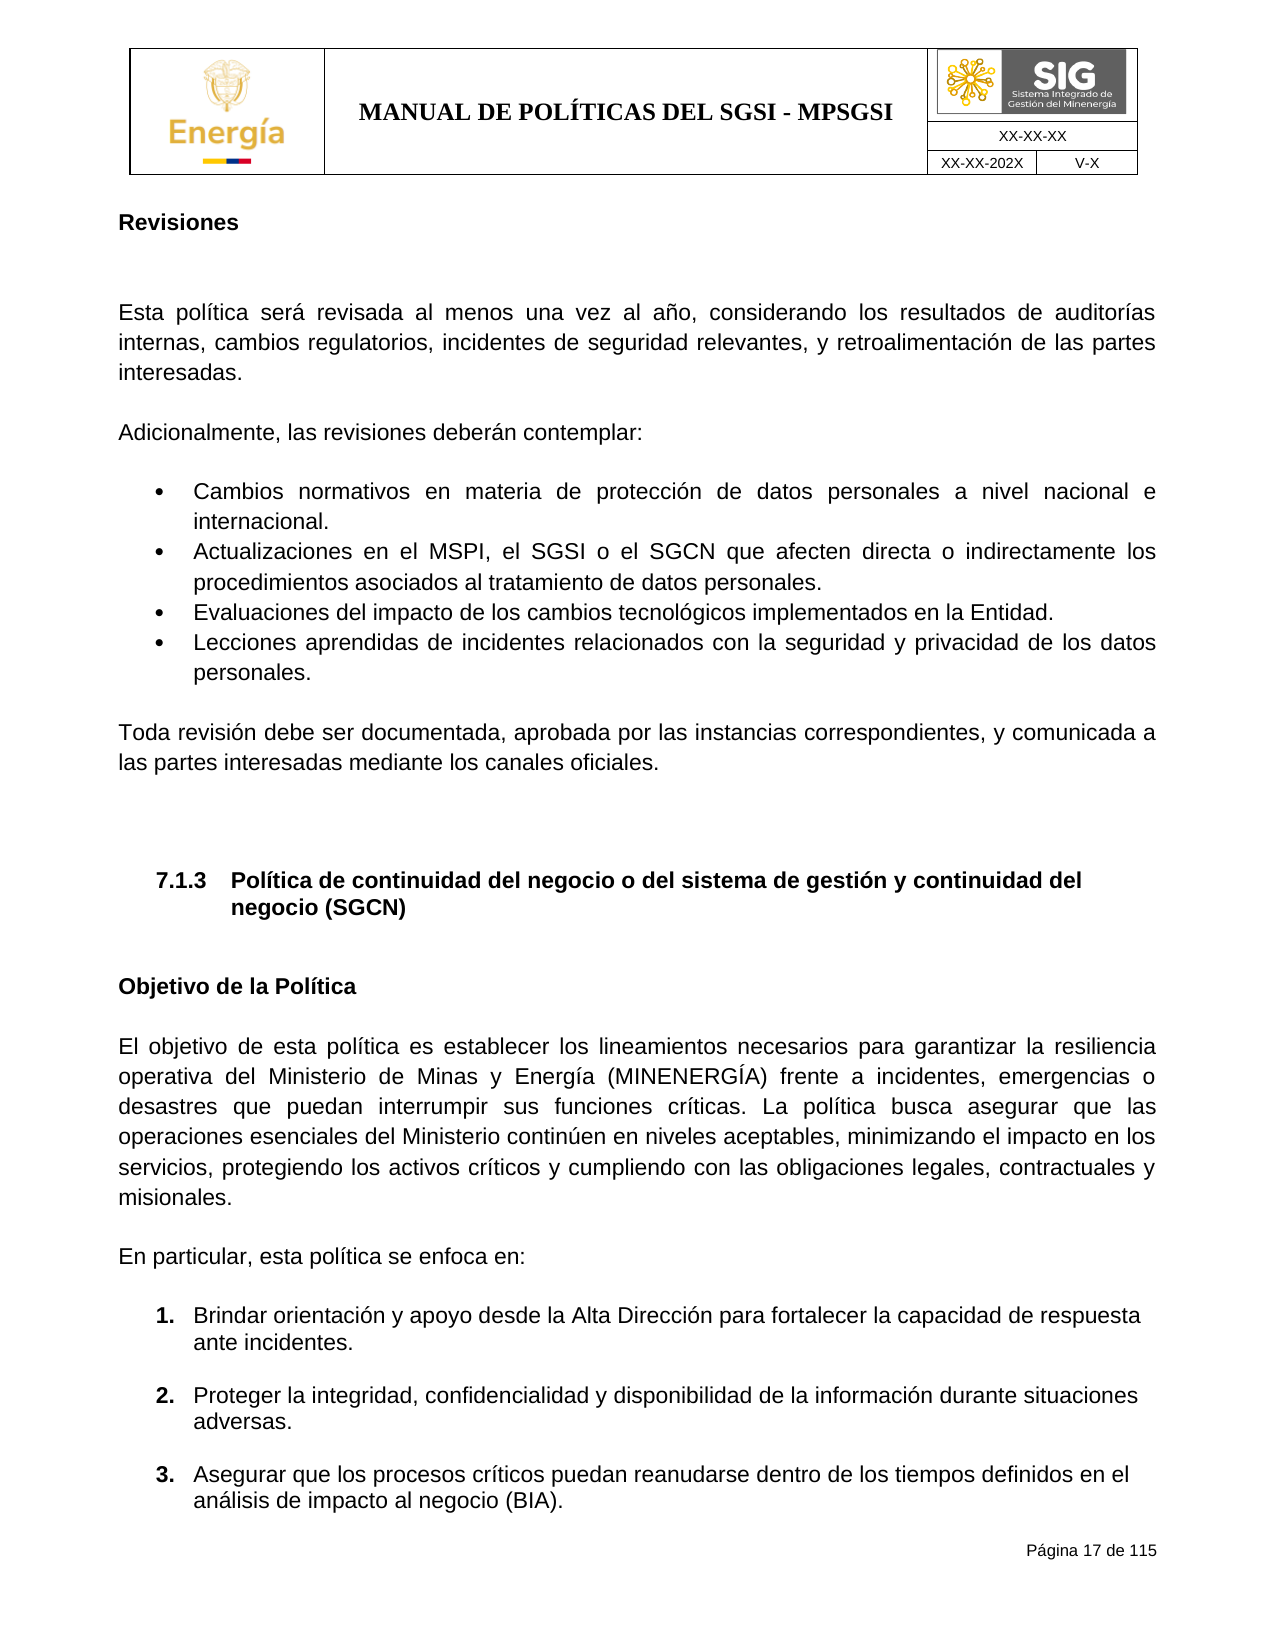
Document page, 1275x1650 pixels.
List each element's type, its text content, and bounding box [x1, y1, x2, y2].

text Toda revisión debe ser documentada, aprobada por las instancias correspondientes, y comunicada a las partes interesadas mediante los canales oficiales. [118, 718, 1157, 775]
text Esta política será revisada al menos una vez al año, considerando los resultados de auditorías internas, cambios regulatorios, incidentes de seguridad relevantes, y retroalimentación de las partes interesadas. [118, 268, 1157, 385]
text En particular, esta política se enfoca en: [118, 1243, 1157, 1269]
picture [936, 49, 1127, 115]
subtitle Política de continuidad del negocio o del sistema de gestión y continuidad del negocio (SGCN) [156, 867, 1157, 920]
text El objetivo de esta política es establecer los lineamientos necesarios para garantizar la resiliencia operativa del Ministerio de Minas y Energía (MINENERGÍA) frente a incidentes, emergencias o desastres que puedan interrumpir sus funciones críticas. La política busca asegurar que las operaciones esenciales del Ministerio continúen en niveles aceptables, minimizando el impacto en los servicios, protegiendo los activos críticos y cumpliendo con las obligaciones legales, contractuales y misionales. [118, 1033, 1157, 1210]
list Brindar orientación y apoyo desde la Alta Dirección para fortalecer la capacidad de respuesta ante incidentes. [156, 1302, 1157, 1355]
text Adicionalmente, las revisiones deberán contemplar: [118, 418, 1157, 445]
text Objetivo de la Política [118, 973, 1157, 1000]
text Revisiones [118, 209, 1157, 235]
list Proteger la integridad, confidencialidad y disponibilidad de la información durante situaciones adversas. [156, 1382, 1157, 1434]
list Asegurar que los procesos críticos puedan reanudarse dentro de los tiempos definidos en el análisis de impacto al negocio (BIA). [156, 1461, 1157, 1513]
list Lecciones aprendidas de incidentes relacionados con la seguridad y privacidad de los datos personales. [156, 629, 1157, 685]
list Actualizaciones en el MSPI, el SGSI o el SGCN que afecten directa o indirectamente los procedimientos asociados al tratamiento de datos personales. [156, 538, 1157, 595]
list Cambios normativos en materia de protección de datos personales a nivel nacional e internacional. [156, 478, 1157, 534]
list Evaluaciones del impacto de los cambios tecnológicos implementados en la Entidad. [156, 599, 1157, 625]
picture [165, 50, 289, 173]
